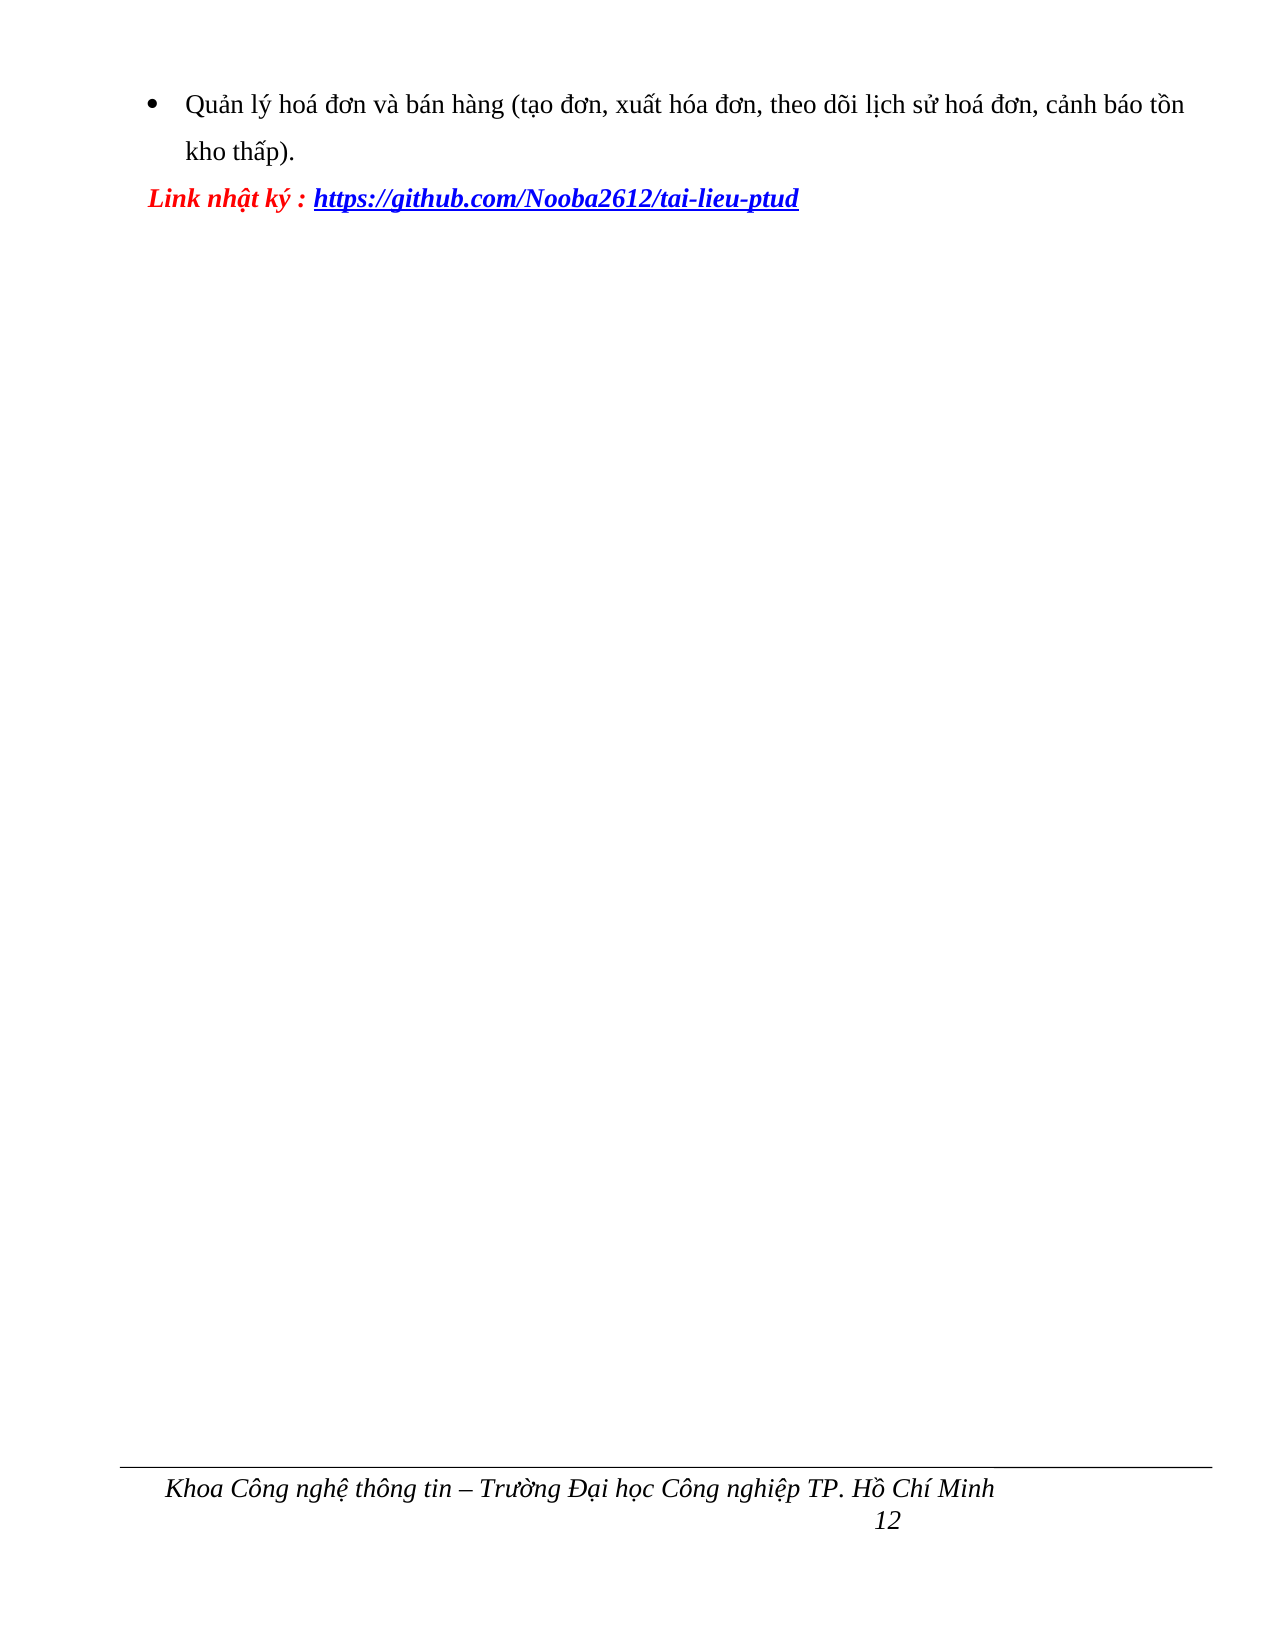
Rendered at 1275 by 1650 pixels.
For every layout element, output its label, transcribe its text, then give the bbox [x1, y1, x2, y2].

list Link nhật ký : https://github.com/Nooba2612/tai-lieu-ptud [148, 182, 1186, 213]
list Quản lý hoá đơn và bán hàng (tạo đơn, xuất hóa đơn, theo dõi lịch sử hoá đơn, cảnh báo tồn kho thấp). [148, 89, 1186, 167]
